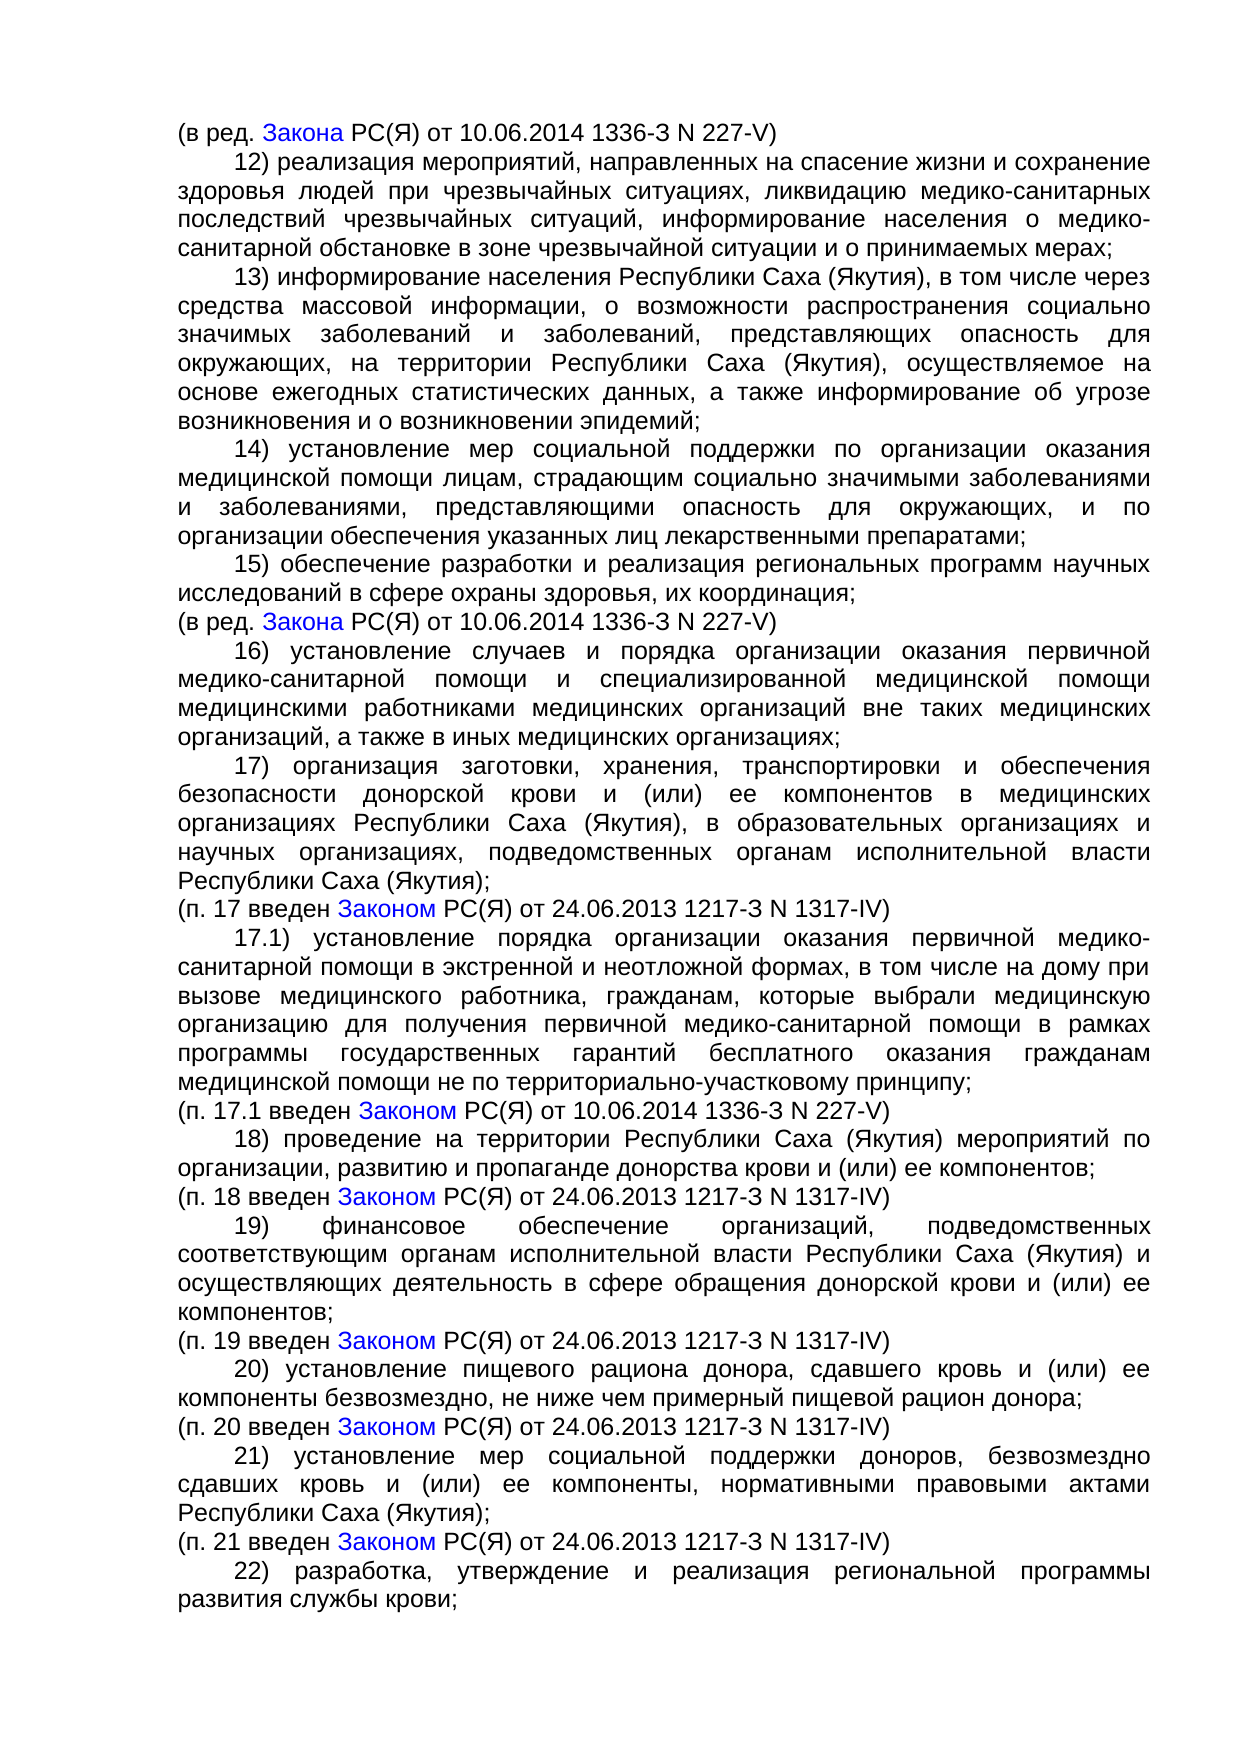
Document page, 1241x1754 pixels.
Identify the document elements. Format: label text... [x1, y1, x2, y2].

text 13) информирование населения Республики Саха (Якутия), в том числе через средства массовой информации, о возможности распространения социально значимых заболеваний и заболеваний, представляющих опасность для окружающих, на территории Республики Саха (Якутия), осуществляемое на основе ежегодных статистических данных, а также информирование об угрозе возникновения и о возникновении эпидемий; [177, 262, 1152, 434]
text (п. 17.1 введен Законом РС(Я) от 10.06.2014 1336-З N 227-V) [177, 1096, 1152, 1124]
text 14) установление мер социальной поддержки по организации оказания медицинской помощи лицам, страдающим социально значимыми заболеваниями и заболеваниями, представляющими опасность для окружающих, и по организации обеспечения указанных лиц лекарственными препаратами; [177, 434, 1152, 549]
text (п. 20 введен Законом РС(Я) от 24.06.2013 1217-З N 1317-IV) [177, 1412, 1152, 1441]
text 17) организация заготовки, хранения, транспортировки и обеспечения безопасности донорской крови и (или) ее компонентов в медицинских организациях Республики Саха (Якутия), в образовательных организациях и научных организациях, подведомственных органам исполнительной власти Республики Саха (Якутия); [177, 751, 1152, 894]
text 22) разработка, утверждение и реализация региональной программы развития службы крови; [177, 1556, 1152, 1613]
text 16) установление случаев и порядка организации оказания первичной медико-санитарной помощи и специализированной медицинской помощи медицинскими работниками медицинских организаций вне таких медицинских организаций, а также в иных медицинских организациях; [177, 636, 1152, 751]
text (п. 17 введен Законом РС(Я) от 24.06.2013 1217-З N 1317-IV) [177, 894, 1152, 923]
text 18) проведение на территории Республики Саха (Якутия) мероприятий по организации, развитию и пропаганде донорства крови и (или) ее компонентов; [177, 1124, 1152, 1182]
text 21) установление мер социальной поддержки доноров, безвозмездно сдавших кровь и (или) ее компоненты, нормативными правовыми актами Республики Саха (Якутия); [177, 1441, 1152, 1527]
text (п. 21 введен Законом РС(Я) от 24.06.2013 1217-З N 1317-IV) [177, 1527, 1152, 1556]
text 19) финансовое обеспечение организаций, подведомственных соответствующим органам исполнительной власти Республики Саха (Якутия) и осуществляющих деятельность в сфере обращения донорской крови и (или) ее компонентов; [177, 1211, 1152, 1326]
text (п. 18 введен Законом РС(Я) от 24.06.2013 1217-З N 1317-IV) [177, 1182, 1152, 1211]
text 12) реализация мероприятий, направленных на спасение жизни и сохранение здоровья людей при чрезвычайных ситуациях, ликвидацию медико-санитарных последствий чрезвычайных ситуаций, информирование населения о медико-санитарной обстановке в зоне чрезвычайной ситуации и о принимаемых мерах; [177, 147, 1152, 262]
text 20) установление пищевого рациона донора, сдавшего кровь и (или) ее компоненты безвозмездно, не ниже чем примерный пищевой рацион донора; [177, 1354, 1152, 1412]
text 17.1) установление порядка организации оказания первичной медико-санитарной помощи в экстренной и неотложной формах, в том числе на дому при вызове медицинского работника, гражданам, которые выбрали медицинскую организацию для получения первичной медико-санитарной помощи в рамках программы государственных гарантий бесплатного оказания гражданам медицинской помощи не по территориально-участковому принципу; [177, 923, 1152, 1096]
text 15) обеспечение разработки и реализация региональных программ научных исследований в сфере охраны здоровья, их координация; [177, 549, 1152, 607]
text (в ред. Закона РС(Я) от 10.06.2014 1336-З N 227-V) [177, 607, 1152, 636]
text (в ред. Закона РС(Я) от 10.06.2014 1336-З N 227-V) [177, 118, 1152, 147]
text (п. 19 введен Законом РС(Я) от 24.06.2013 1217-З N 1317-IV) [177, 1326, 1152, 1354]
